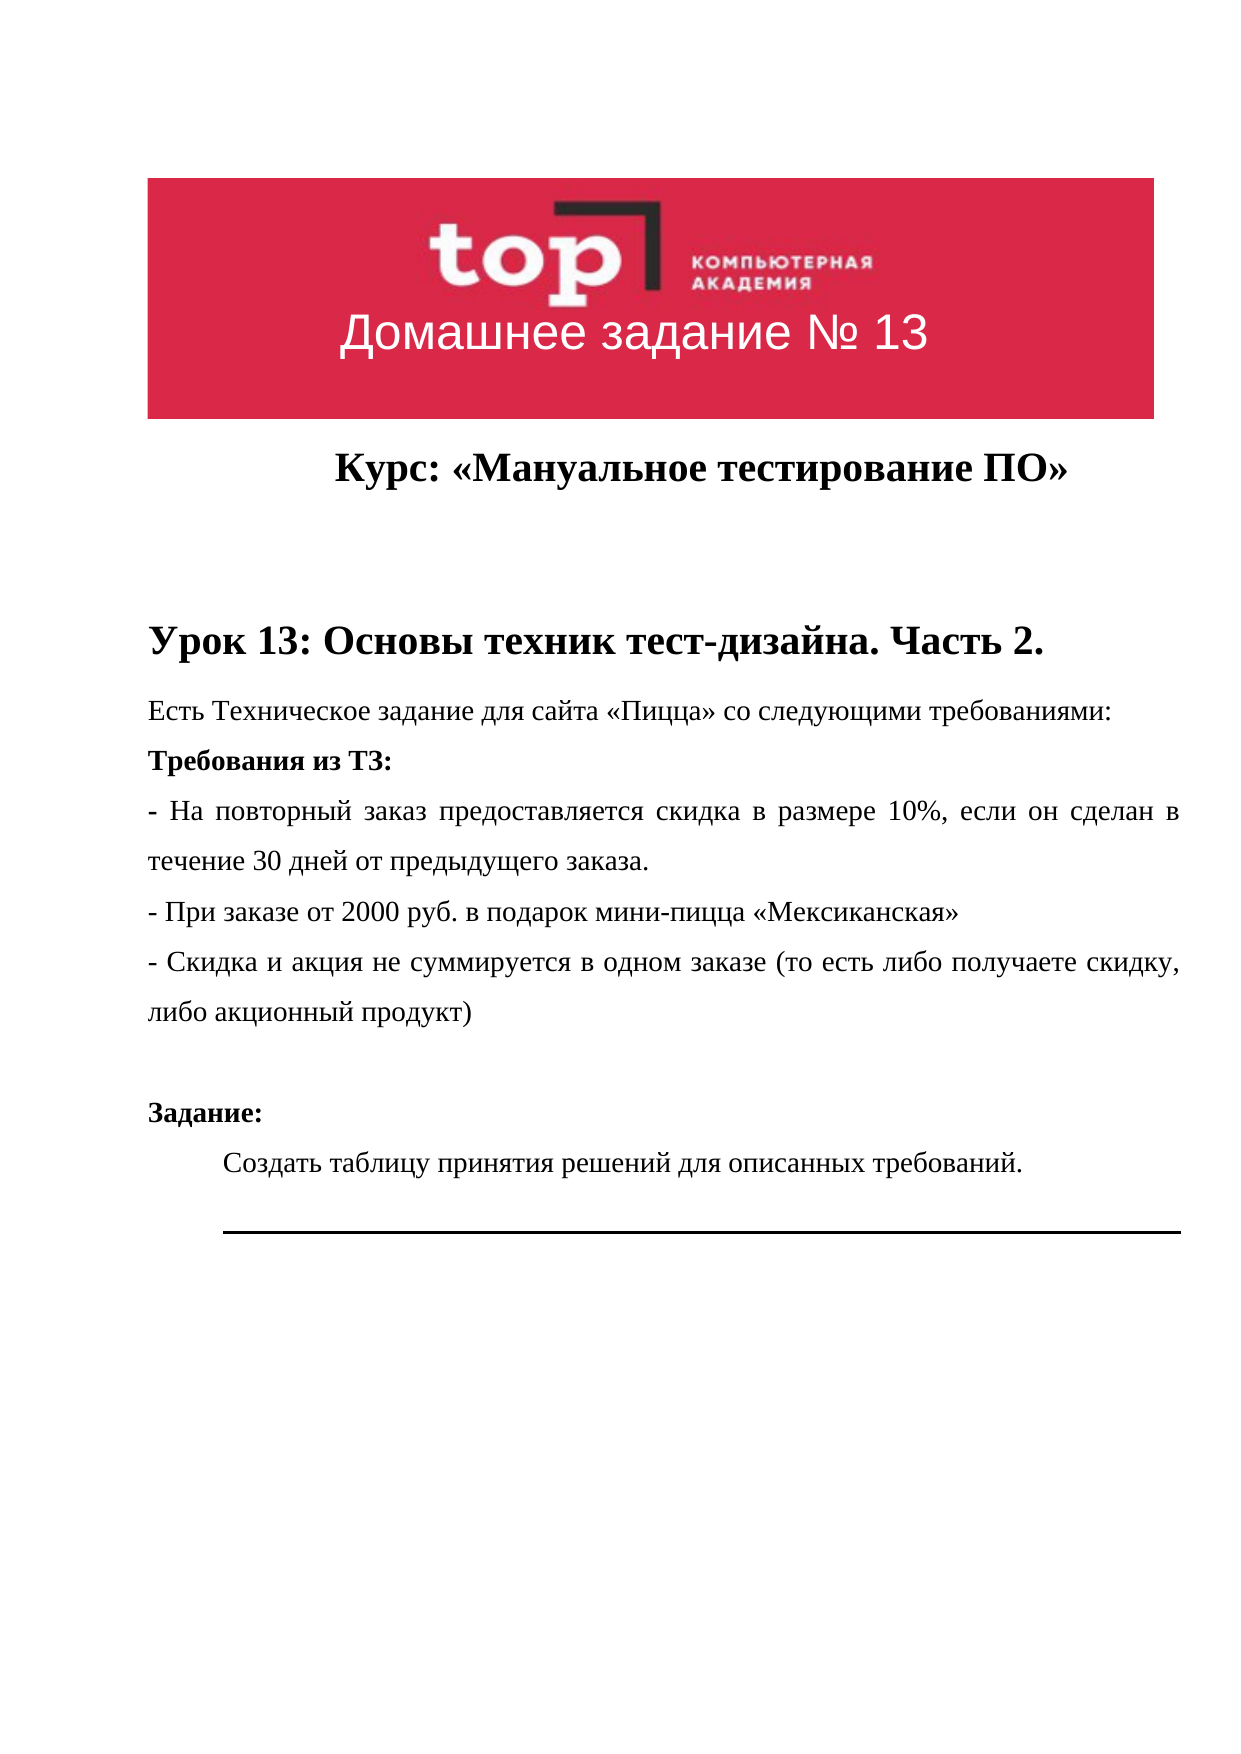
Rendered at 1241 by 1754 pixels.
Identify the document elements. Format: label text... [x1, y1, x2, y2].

list Создать таблицу принятия решений для описанных требований. [223, 1145, 1181, 1179]
text Задание: [148, 1095, 1181, 1129]
text Есть Техническое задание для сайта «Пицца» со следующими требованиями: [148, 693, 1181, 726]
list Курс: «Мануальное тестирование ПО» [223, 443, 1181, 491]
list - Скидка и акция не суммируется в одном заказе (то есть либо получаете скидку, либо акционный продукт) [148, 944, 1181, 1028]
text Урок 13: Основы техник тест-дизайна. Часть 2. [148, 616, 1181, 663]
picture [147, 178, 1154, 419]
list - При заказе от 2000 руб. в подарок мини-пицца «Мексиканская» [148, 894, 1181, 927]
list - На повторный заказ предоставляется скидка в размере 10%, если он сделан в течение 30 дней от предыдущего заказа. [148, 793, 1181, 877]
text Требования из ТЗ: [148, 743, 1181, 776]
